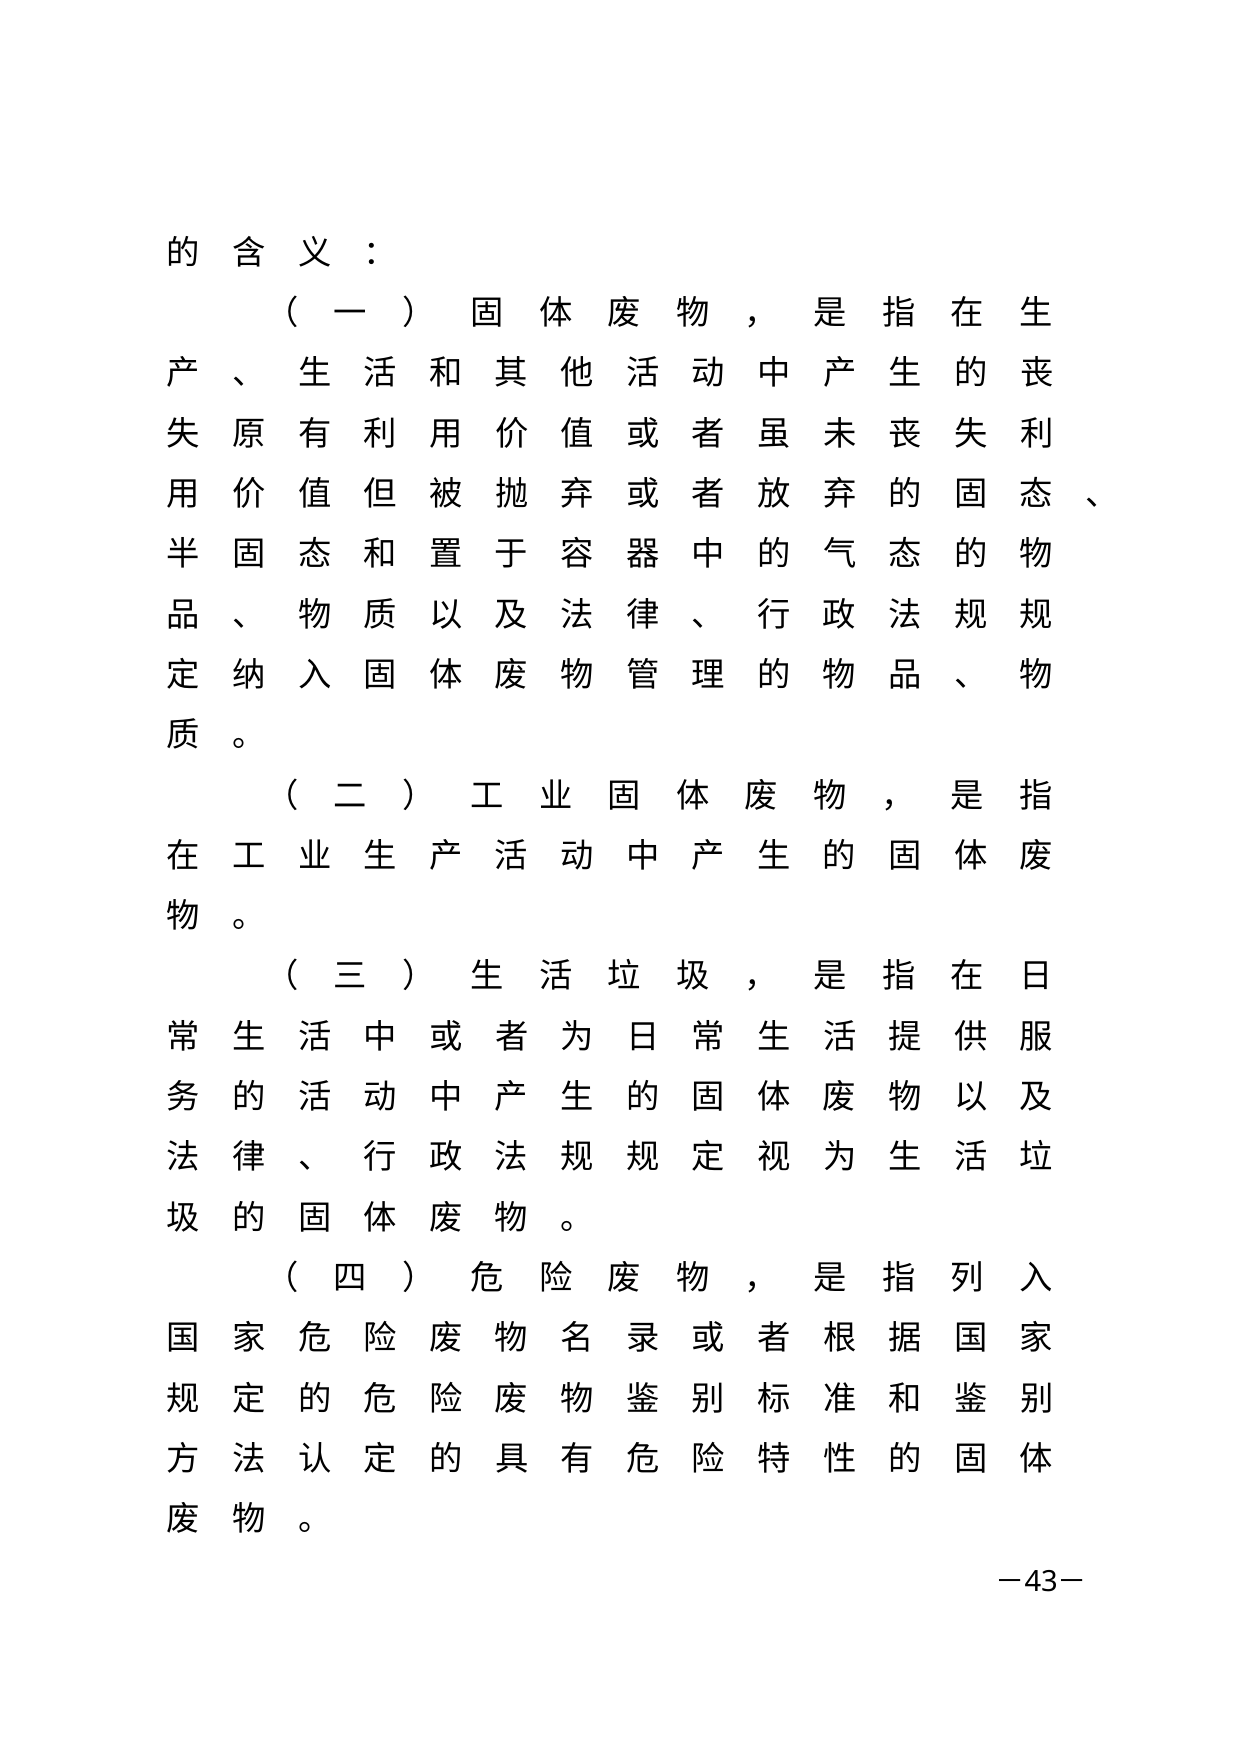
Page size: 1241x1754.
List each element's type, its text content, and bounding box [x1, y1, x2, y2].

text （三）生活垃圾，是指在日常生活中或者为日常生活提供服务的活动中产生的固体废物以及法律、行政法规规定视为生活垃圾的固体废物。 [167, 943, 1085, 1245]
text （一）固体废物，是指在生产、生活和其他活动中产生的丧失原有利用价值或者虽未丧失利用价值但被抛弃或者放弃的固态、半固态和置于容器中的气态的物品、物质以及法律、行政法规规定纳入固体废物管理的物品、物质。 [167, 280, 1085, 762]
text （四）危险废物，是指列入国家危险废物名录或者根据国家规定的危险废物鉴别标准和鉴别方法认定的具有危险特性的固体废物。 [167, 1245, 1085, 1546]
text （二）工业固体废物，是指在工业生产活动中产生的固体废物。 [167, 762, 1085, 943]
text 第八十八条 本法下列用语的含义： [167, 219, 1085, 280]
